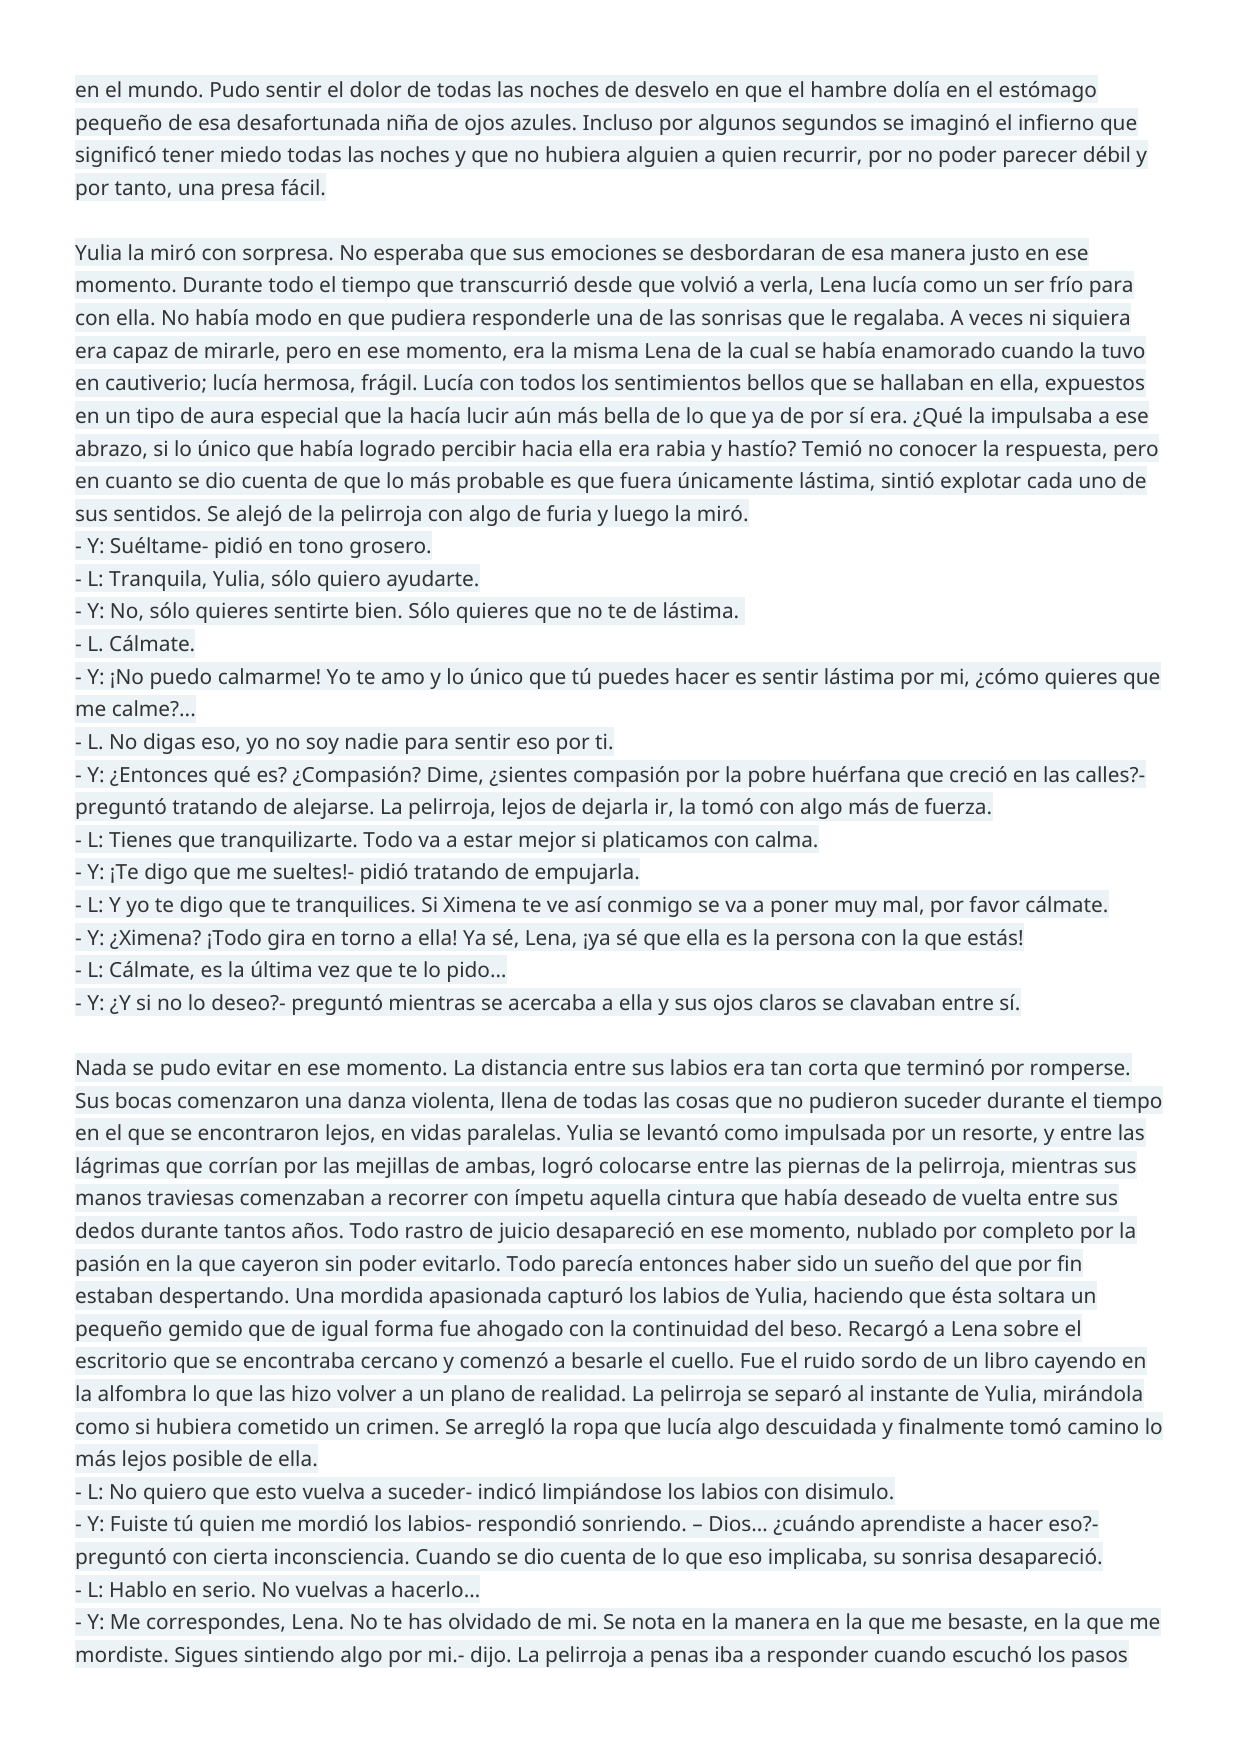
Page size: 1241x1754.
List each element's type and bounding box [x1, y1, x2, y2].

text [75, 75, 1165, 1668]
